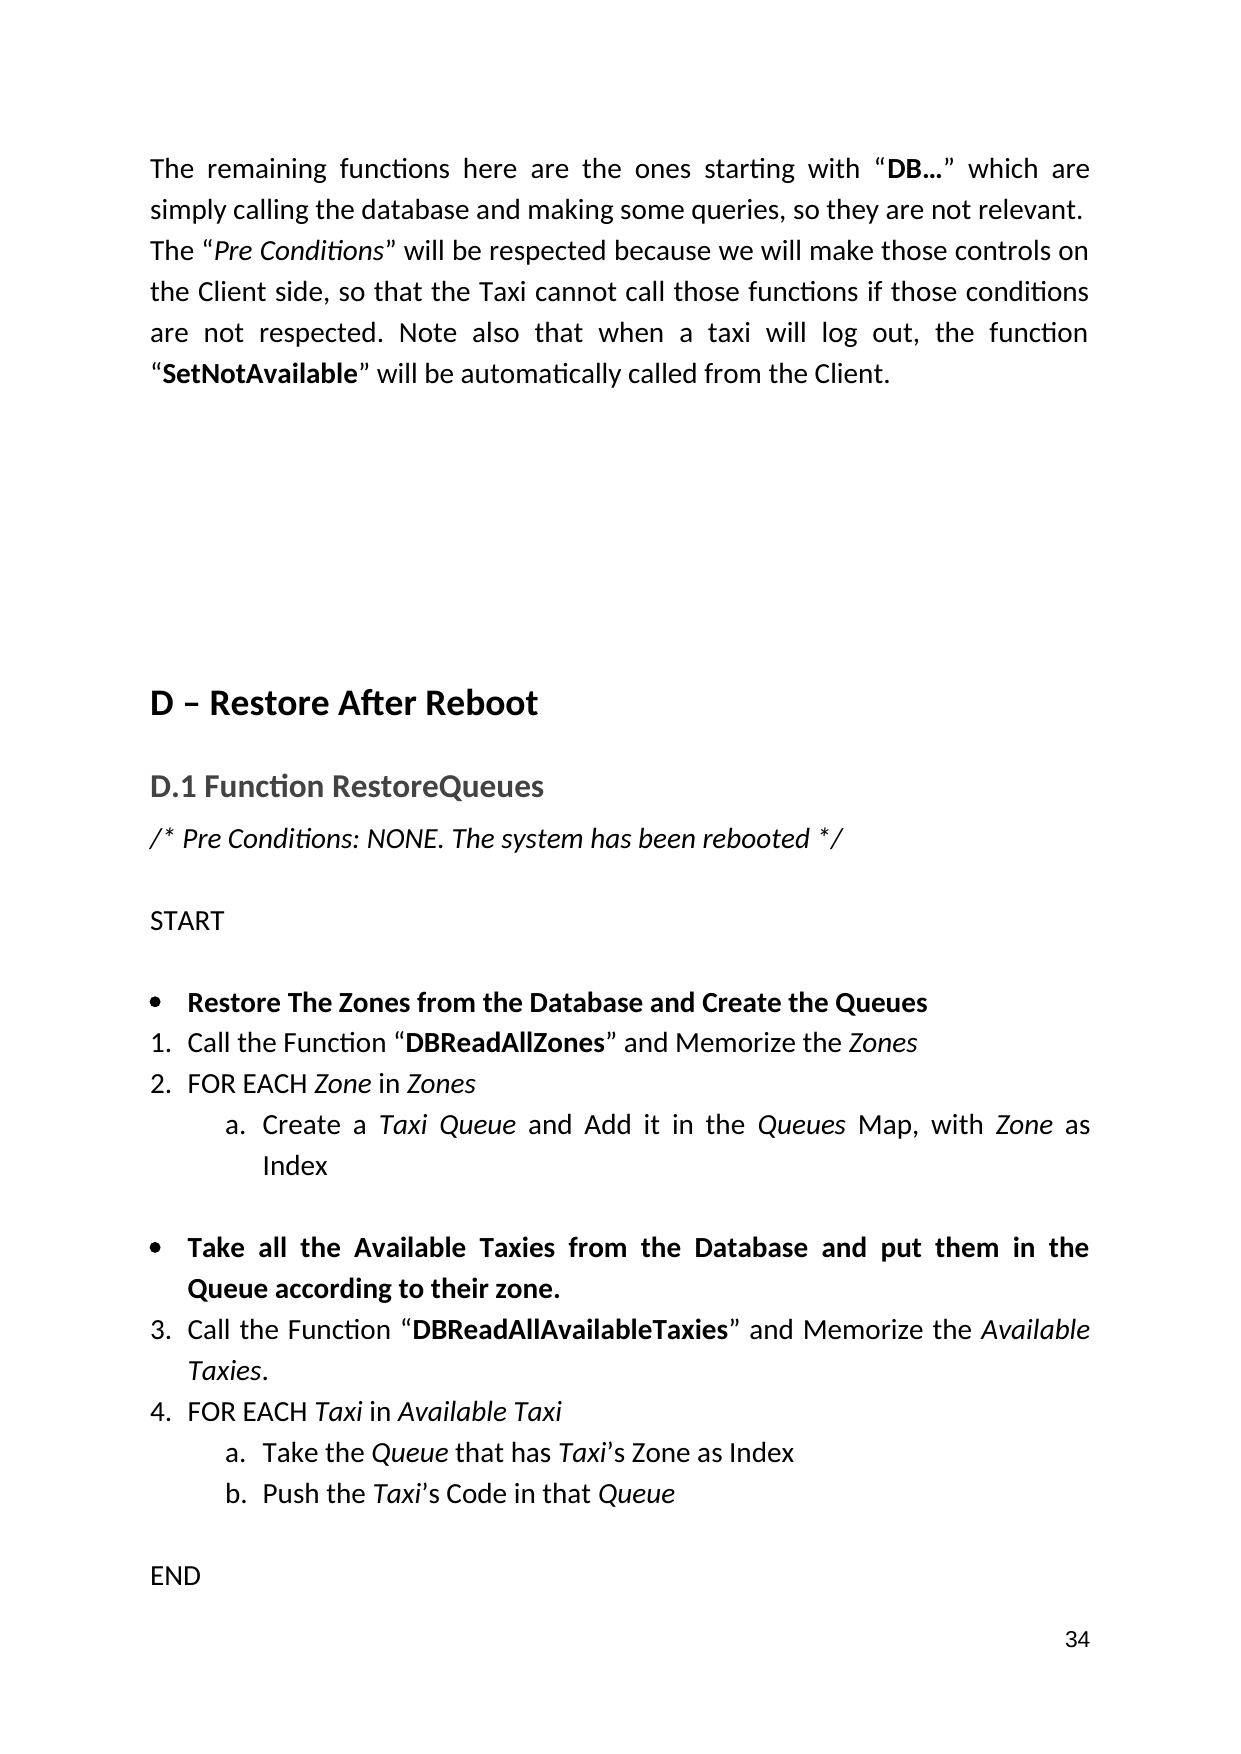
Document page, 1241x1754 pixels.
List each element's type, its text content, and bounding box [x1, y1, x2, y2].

text /* Pre Conditions: NONE. The system has been rebooted */ [150, 820, 1090, 856]
list FOR EACH Zone in Zones [150, 1066, 1090, 1101]
list Restore The Zones from the Database and Create the Queues [150, 984, 1090, 1019]
list Create a Taxi Queue and Add it in the Queues Map, with Zone as Index [225, 1106, 1090, 1183]
list START [150, 902, 1090, 937]
list Take all the Available Taxies from the Database and put them in the Queue according to their zone. [150, 1229, 1090, 1306]
list END [150, 1557, 1090, 1592]
list Call the Function “DBReadAllZones” and Memorize the Zones [150, 1024, 1090, 1060]
list Push the Taxi’s Code in that Queue [225, 1475, 1090, 1511]
subtitle D – Restore After Reboot [150, 679, 1090, 724]
subtitle D.1 Function RestoreQueues [150, 765, 1090, 806]
text The “Pre Conditions” will be respected because we will make those controls on the Client side, so that the Taxi cannot call those functions if those conditions are not respected. Note also that when a taxi will log out, the function “SetNotAvailable” will be automatically called from the Client. [150, 232, 1090, 390]
text The remaining functions here are the ones starting with “DB…” which are simply calling the database and making some queries, so they are not relevant. [150, 150, 1090, 227]
list Take the Queue that has Taxi’s Zone as Index [225, 1434, 1090, 1469]
list FOR EACH Taxi in Available Taxi [150, 1393, 1090, 1429]
list Call the Function “DBReadAllAvailableTaxies” and Memorize the Available Taxies. [150, 1311, 1090, 1388]
